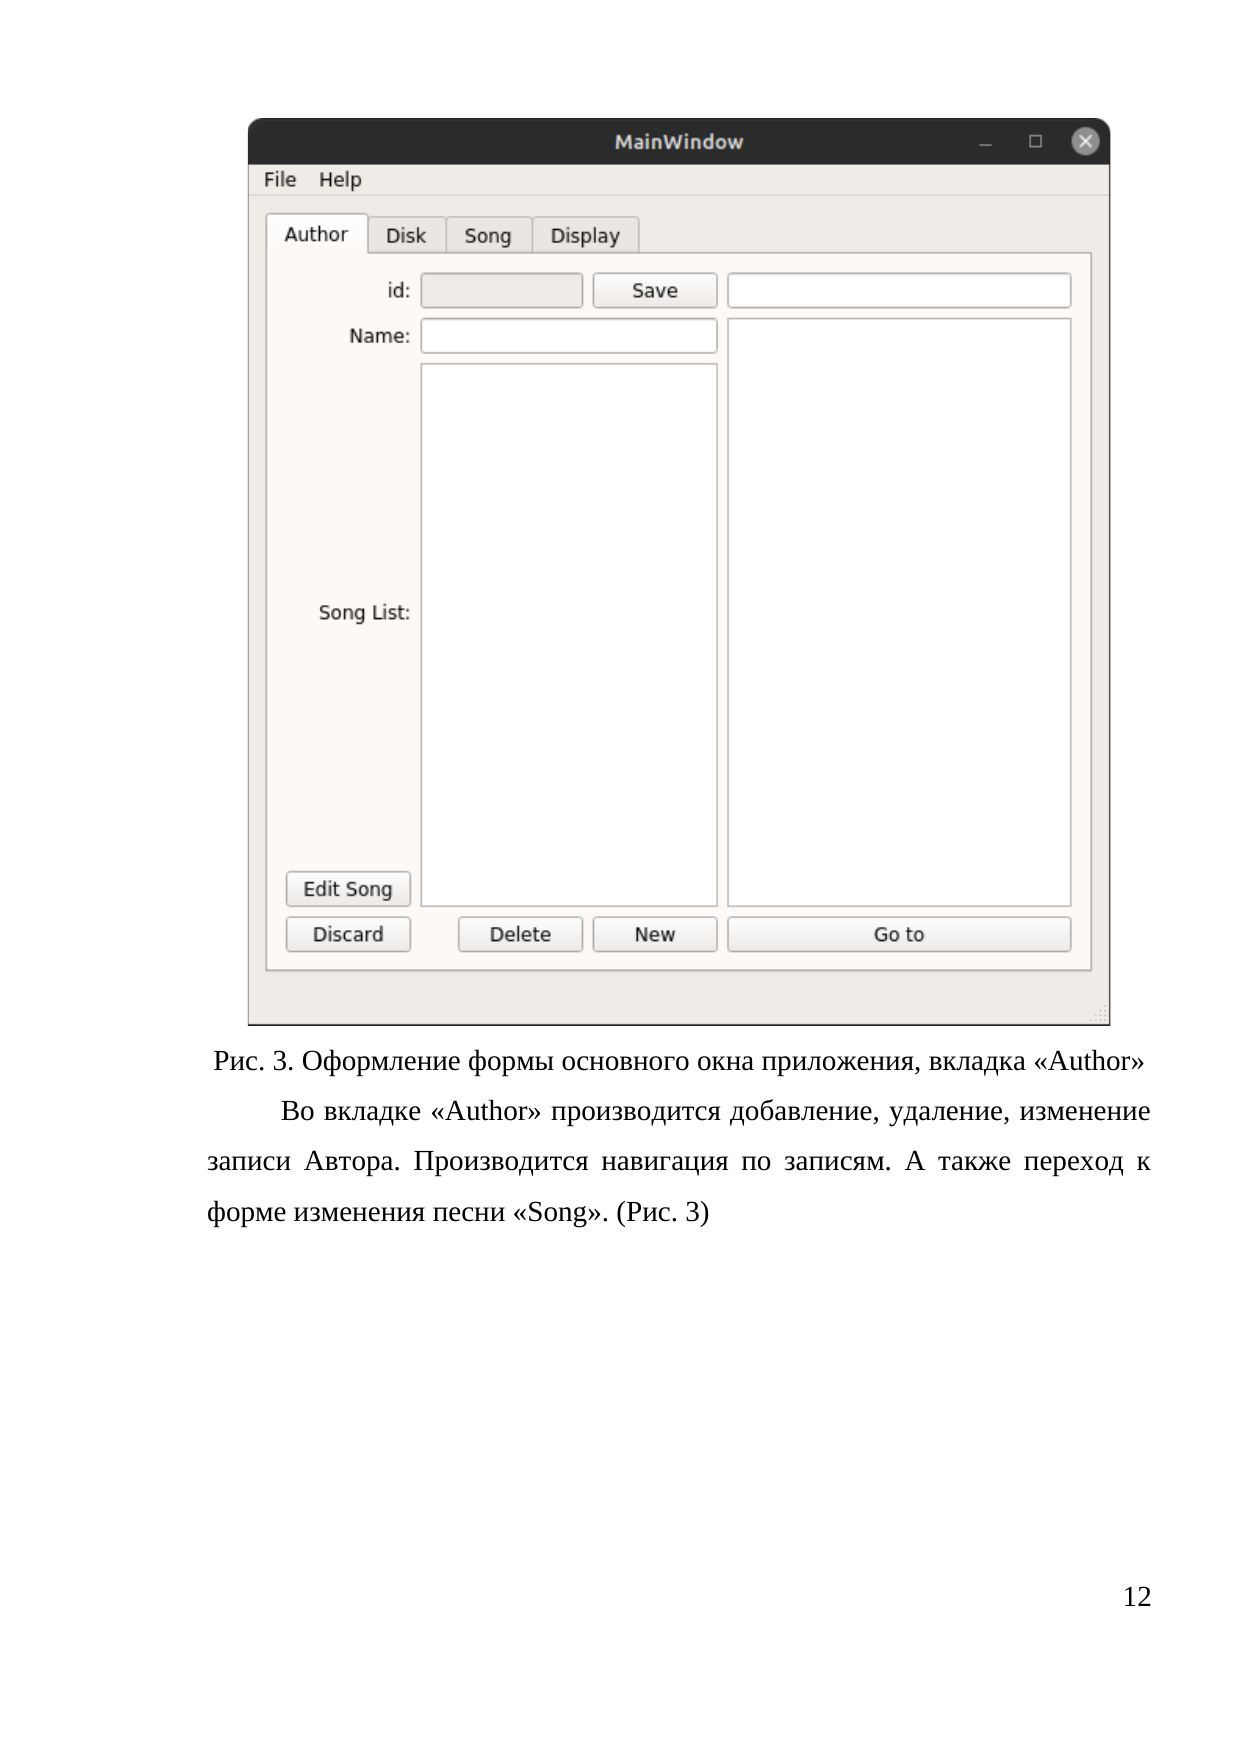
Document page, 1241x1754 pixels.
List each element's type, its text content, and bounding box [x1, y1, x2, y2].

picture [247, 118, 1111, 1026]
text Во вкладке «Author» производится добавление, удаление, изменение записи Автора. Производится навигация по записям. А также переход к форме изменения песни «Song». (Рис. 3) [207, 1093, 1152, 1227]
text Рис. 3. Оформление формы основного окна приложения, вкладка «Author» [207, 1043, 1152, 1076]
